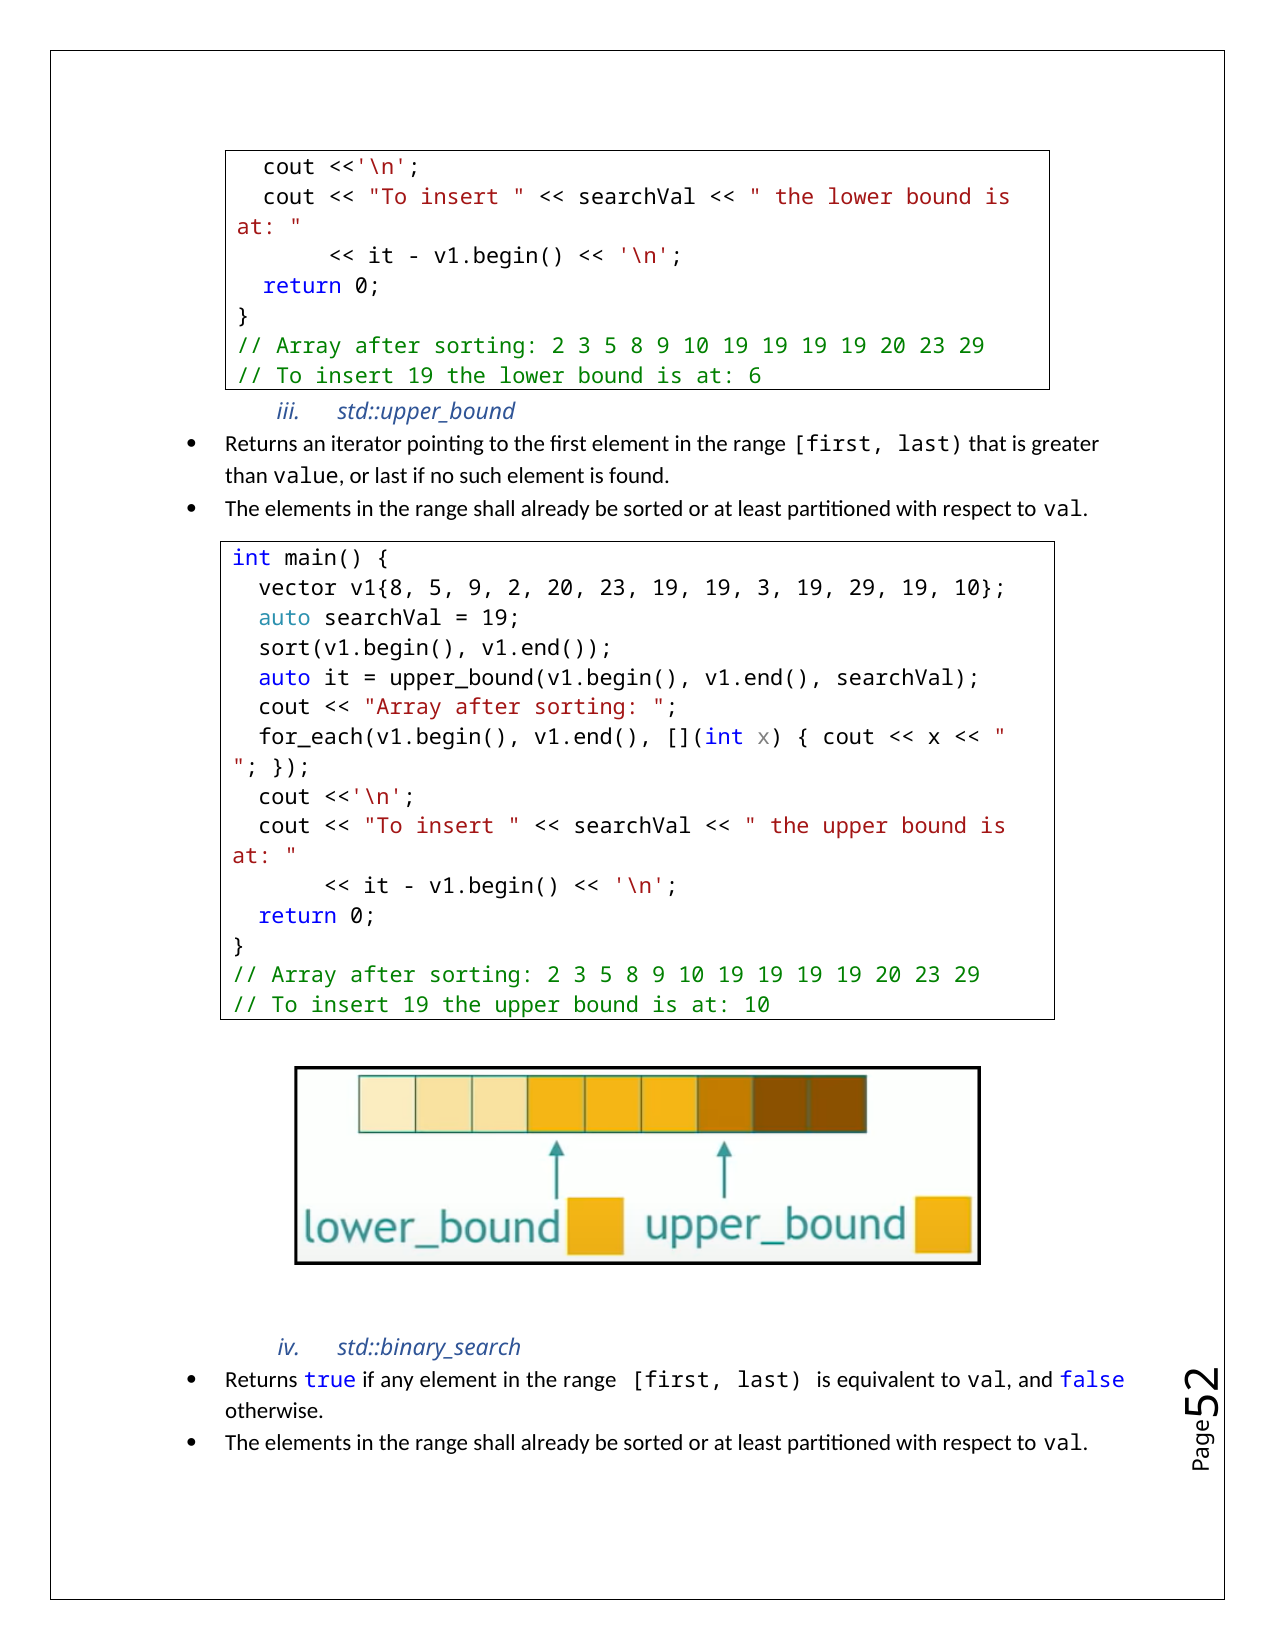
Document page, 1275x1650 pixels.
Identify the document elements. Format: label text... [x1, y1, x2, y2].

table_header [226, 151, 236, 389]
list The elements in the range shall already be sorted or at least partitioned with respect to val. [187, 1427, 1125, 1456]
subtitle std::binary_search [300, 1331, 1125, 1362]
picture [294, 1066, 981, 1265]
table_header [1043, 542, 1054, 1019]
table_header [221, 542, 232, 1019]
list Returns true if any element in the range [first, last) is equivalent to val, and false otherwise. [187, 1364, 1125, 1424]
subtitle std::upper_bound [300, 394, 1125, 426]
list Returns an iterator pointing to the first element in the range [first, last) that is greater than value, or last if no such element is found. [187, 428, 1125, 490]
list The elements in the range shall already be sorted or at least partitioned with respect to val. [187, 492, 1125, 522]
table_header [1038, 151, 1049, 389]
